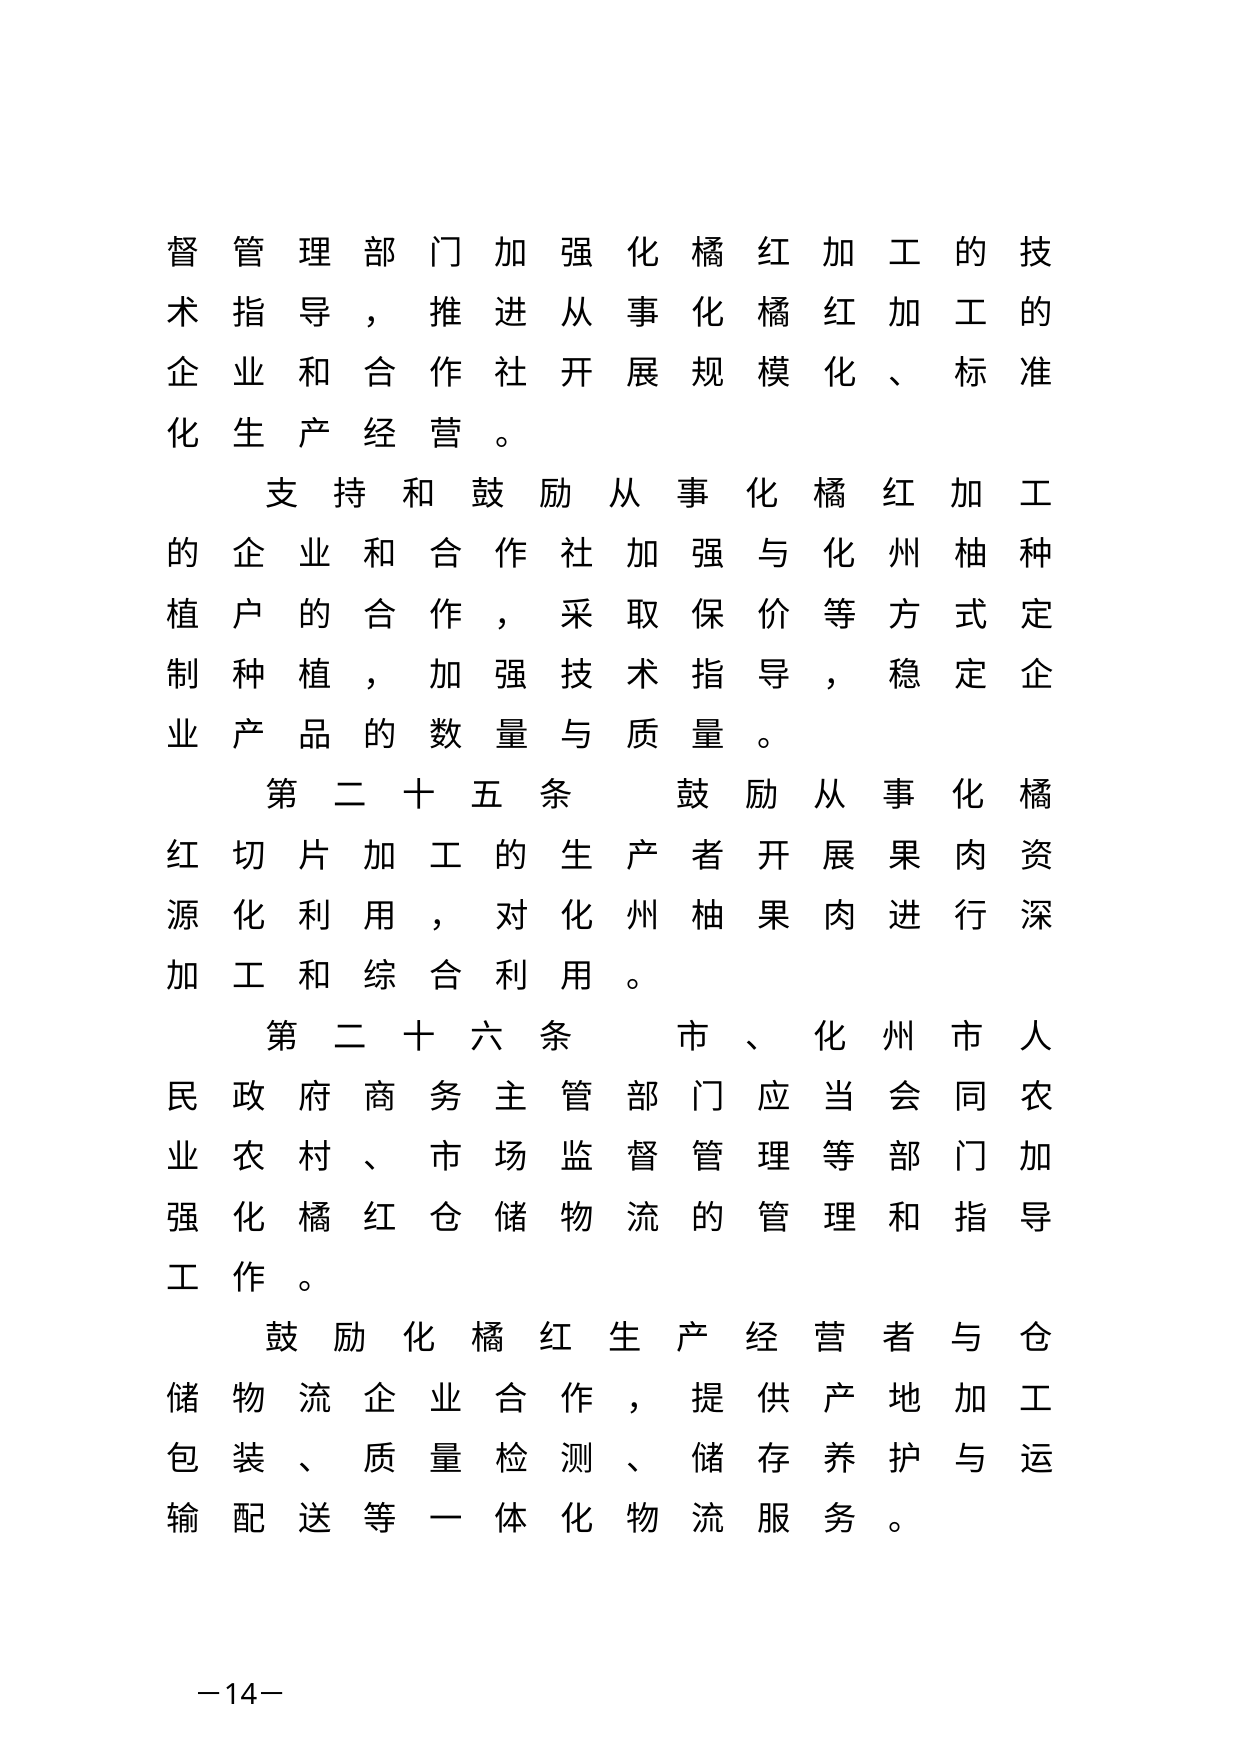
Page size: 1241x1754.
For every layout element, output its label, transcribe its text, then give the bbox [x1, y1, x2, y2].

text 第二十六条 市、化州市人民政府商务主管部门应当会同农业农村、市场监督管理等部门加强化橘红仓储物流的管理和指导工作。 [167, 1003, 1085, 1305]
text 第二十五条 鼓励从事化橘红切片加工的生产者开展果肉资源化利用，对化州柚果肉进行深加工和综合利用。 [167, 762, 1085, 1003]
text 鼓励化橘红生产经营者与仓储物流企业合作，提供产地加工包装、质量检测、储存养护与运输配送等一体化物流服务。 [167, 1305, 1085, 1546]
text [167, 219, 1085, 461]
text 支持和鼓励从事化橘红加工的企业和合作社加强与化州柚种植户的合作，采取保价等方式定制种植，加强技术指导，稳定企业产品的数量与质量。 [167, 461, 1085, 762]
